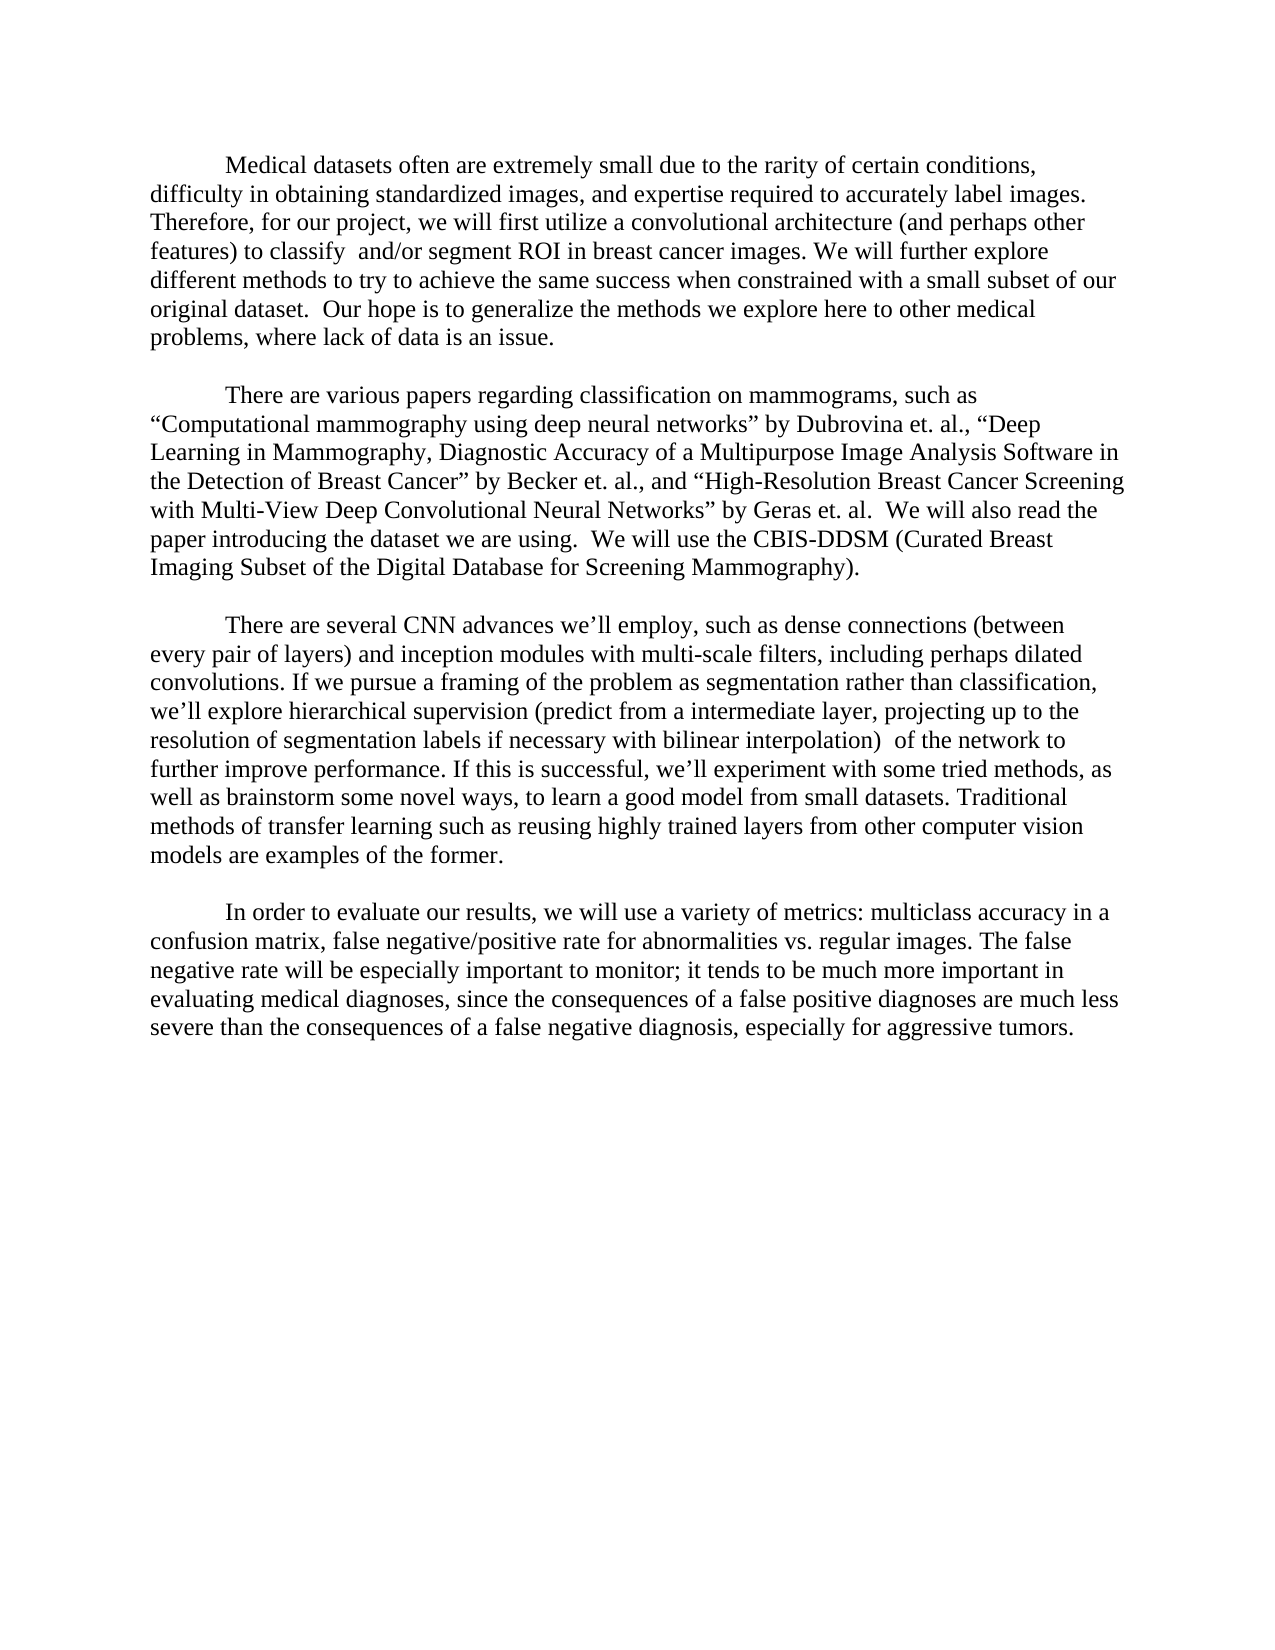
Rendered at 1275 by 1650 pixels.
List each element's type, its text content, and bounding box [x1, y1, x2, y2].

text There are various papers regarding classification on mammograms, such as “Computational mammography using deep neural networks” by Dubrovina et. al., “Deep Learning in Mammography, Diagnostic Accuracy of a Multipurpose Image Analysis Software in the Detection of Breast Cancer” by Becker et. al., and “High-Resolution Breast Cancer Screening with Multi-View Deep Convolutional Neural Networks” by Geras et. al. We will also read the paper introducing the dataset we are using. We will use the CBIS-DDSM (Curated Breast Imaging Subset of the Digital Database for Screening Mammography). [150, 380, 1125, 581]
text Medical datasets often are extremely small due to the rarity of certain conditions, difficulty in obtaining standardized images, and expertise required to accurately label images. Therefore, for our project, we will first utilize a convolutional architecture (and perhaps other features) to classify and/or segment ROI in breast cancer images. We will further explore different methods to try to achieve the same success when constrained with a small subset of our original dataset. Our hope is to generalize the methods we explore here to other medical problems, where lack of data is an issue. [150, 150, 1125, 351]
text There are several CNN advances we’ll employ, such as dense connections (between every pair of layers) and inception modules with multi-scale filters, including perhaps dilated convolutions. If we pursue a framing of the problem as segmentation rather than classification, we’ll explore hierarchical supervision (predict from a intermediate layer, projecting up to the resolution of segmentation labels if necessary with bilinear interpolation) of the network to further improve performance. If this is successful, we’ll experiment with some tried methods, as well as brainstorm some novel ways, to learn a good model from small datasets. Traditional methods of transfer learning such as reusing highly trained layers from other computer vision models are examples of the former. [150, 610, 1125, 869]
text In order to evaluate our results, we will use a variety of metrics: multiclass accuracy in a confusion matrix, false negative/positive rate for abnormalities vs. regular images. The false negative rate will be especially important to monitor; it tends to be much more important in evaluating medical diagnoses, since the consequences of a false positive diagnoses are much less severe than the consequences of a false negative diagnosis, especially for aggressive tumors. [150, 897, 1125, 1041]
